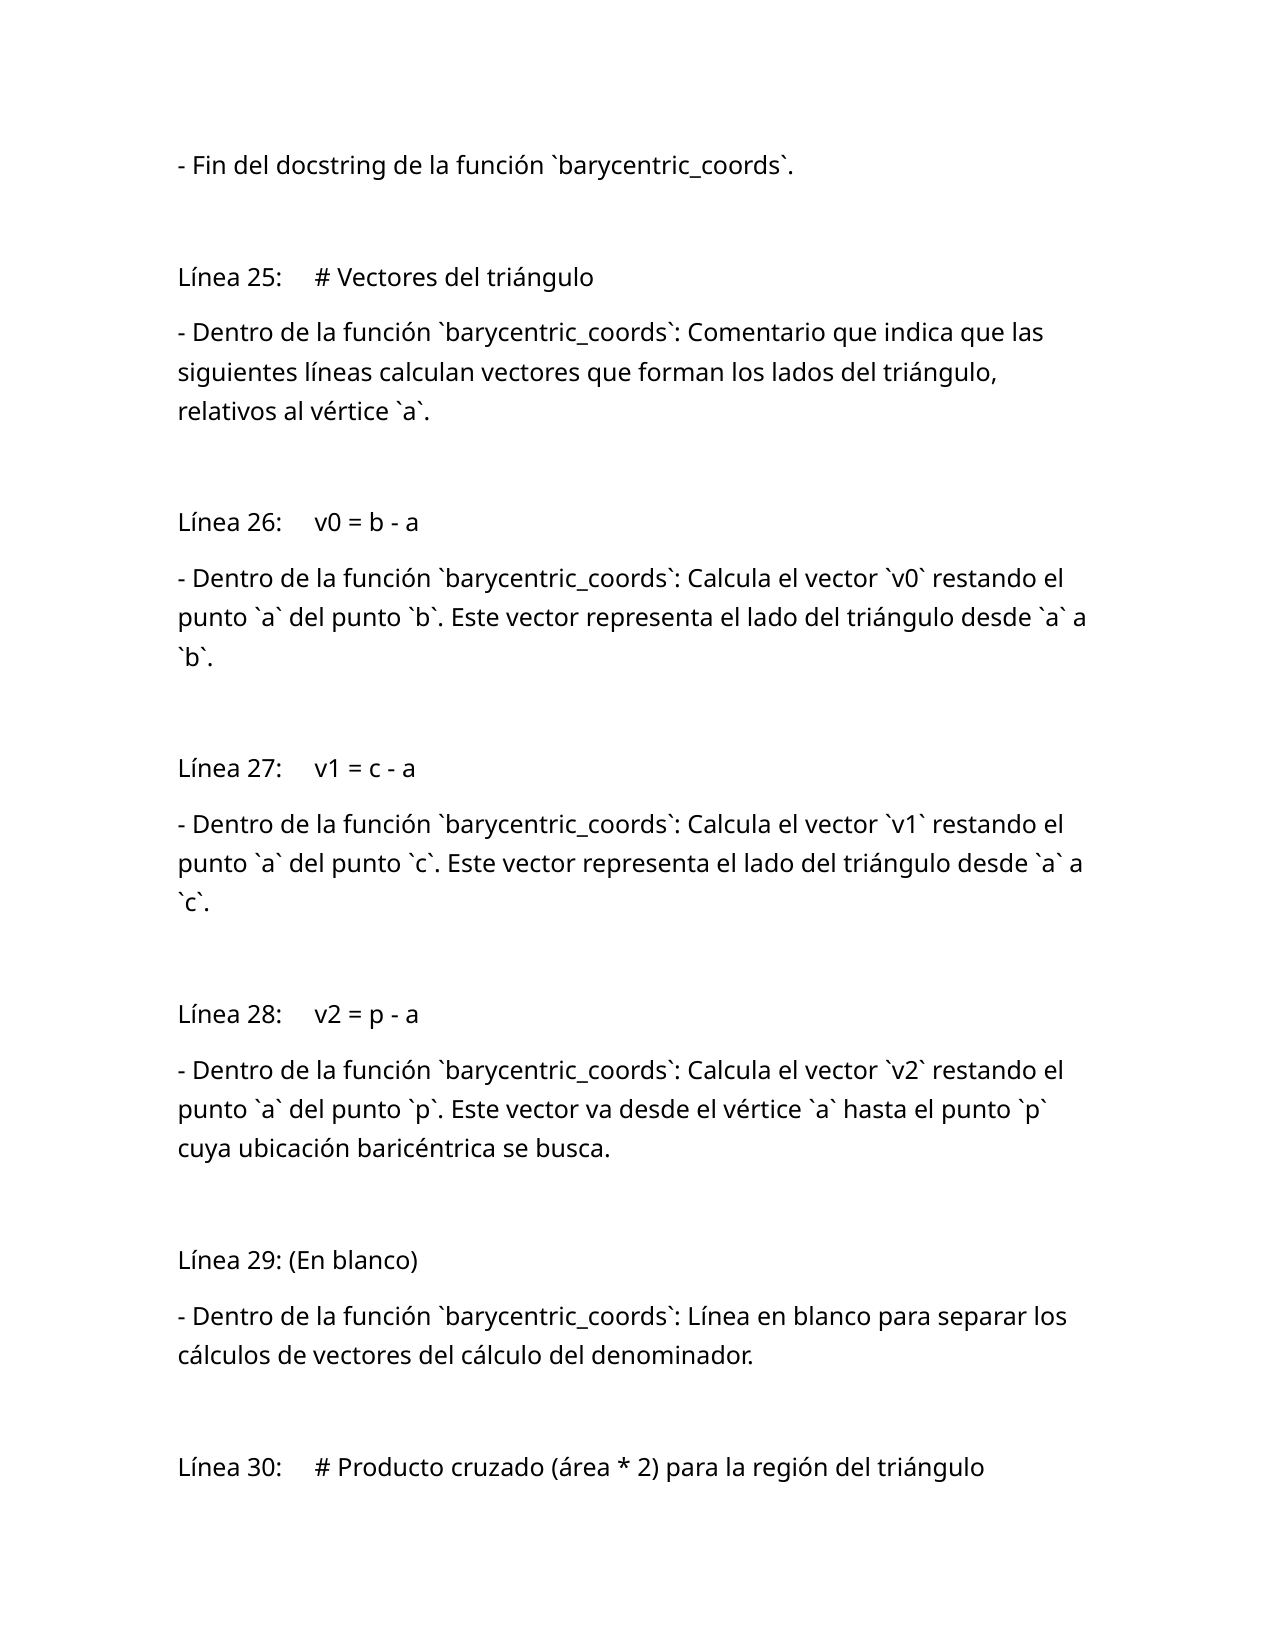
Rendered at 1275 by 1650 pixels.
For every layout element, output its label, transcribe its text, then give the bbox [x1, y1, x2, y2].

text - Dentro de la función `barycentric_coords`: Calcula el vector `v1` restando el punto `a` del punto `c`. Este vector representa el lado del triángulo desde `a` a `c`. [177, 807, 1098, 919]
text - Dentro de la función `barycentric_coords`: Comentario que indica que las siguientes líneas calculan vectores que forman los lados del triángulo, relativos al vértice `a`. [177, 315, 1098, 427]
text - Dentro de la función `barycentric_coords`: Calcula el vector `v2` restando el punto `a` del punto `p`. Este vector va desde el vértice `a` hasta el punto `p` cuya ubicación baricéntrica se busca. [177, 1053, 1098, 1165]
text - Fin del docstring de la función `barycentric_coords`. [177, 148, 1098, 182]
text Línea 29: (En blanco) [177, 1243, 1098, 1277]
text Línea 26: v0 = b - a [177, 505, 1098, 539]
text Línea 30: # Producto cruzado (área * 2) para la región del triángulo [177, 1449, 1098, 1483]
text Línea 27: v1 = c - a [177, 751, 1098, 785]
text - Dentro de la función `barycentric_coords`: Línea en blanco para separar los cálculos de vectores del cálculo del denominador. [177, 1298, 1098, 1372]
text Línea 25: # Vectores del triángulo [177, 259, 1098, 293]
text Línea 28: v2 = p - a [177, 997, 1098, 1031]
text - Dentro de la función `barycentric_coords`: Calcula el vector `v0` restando el punto `a` del punto `b`. Este vector representa el lado del triángulo desde `a` a `b`. [177, 561, 1098, 673]
